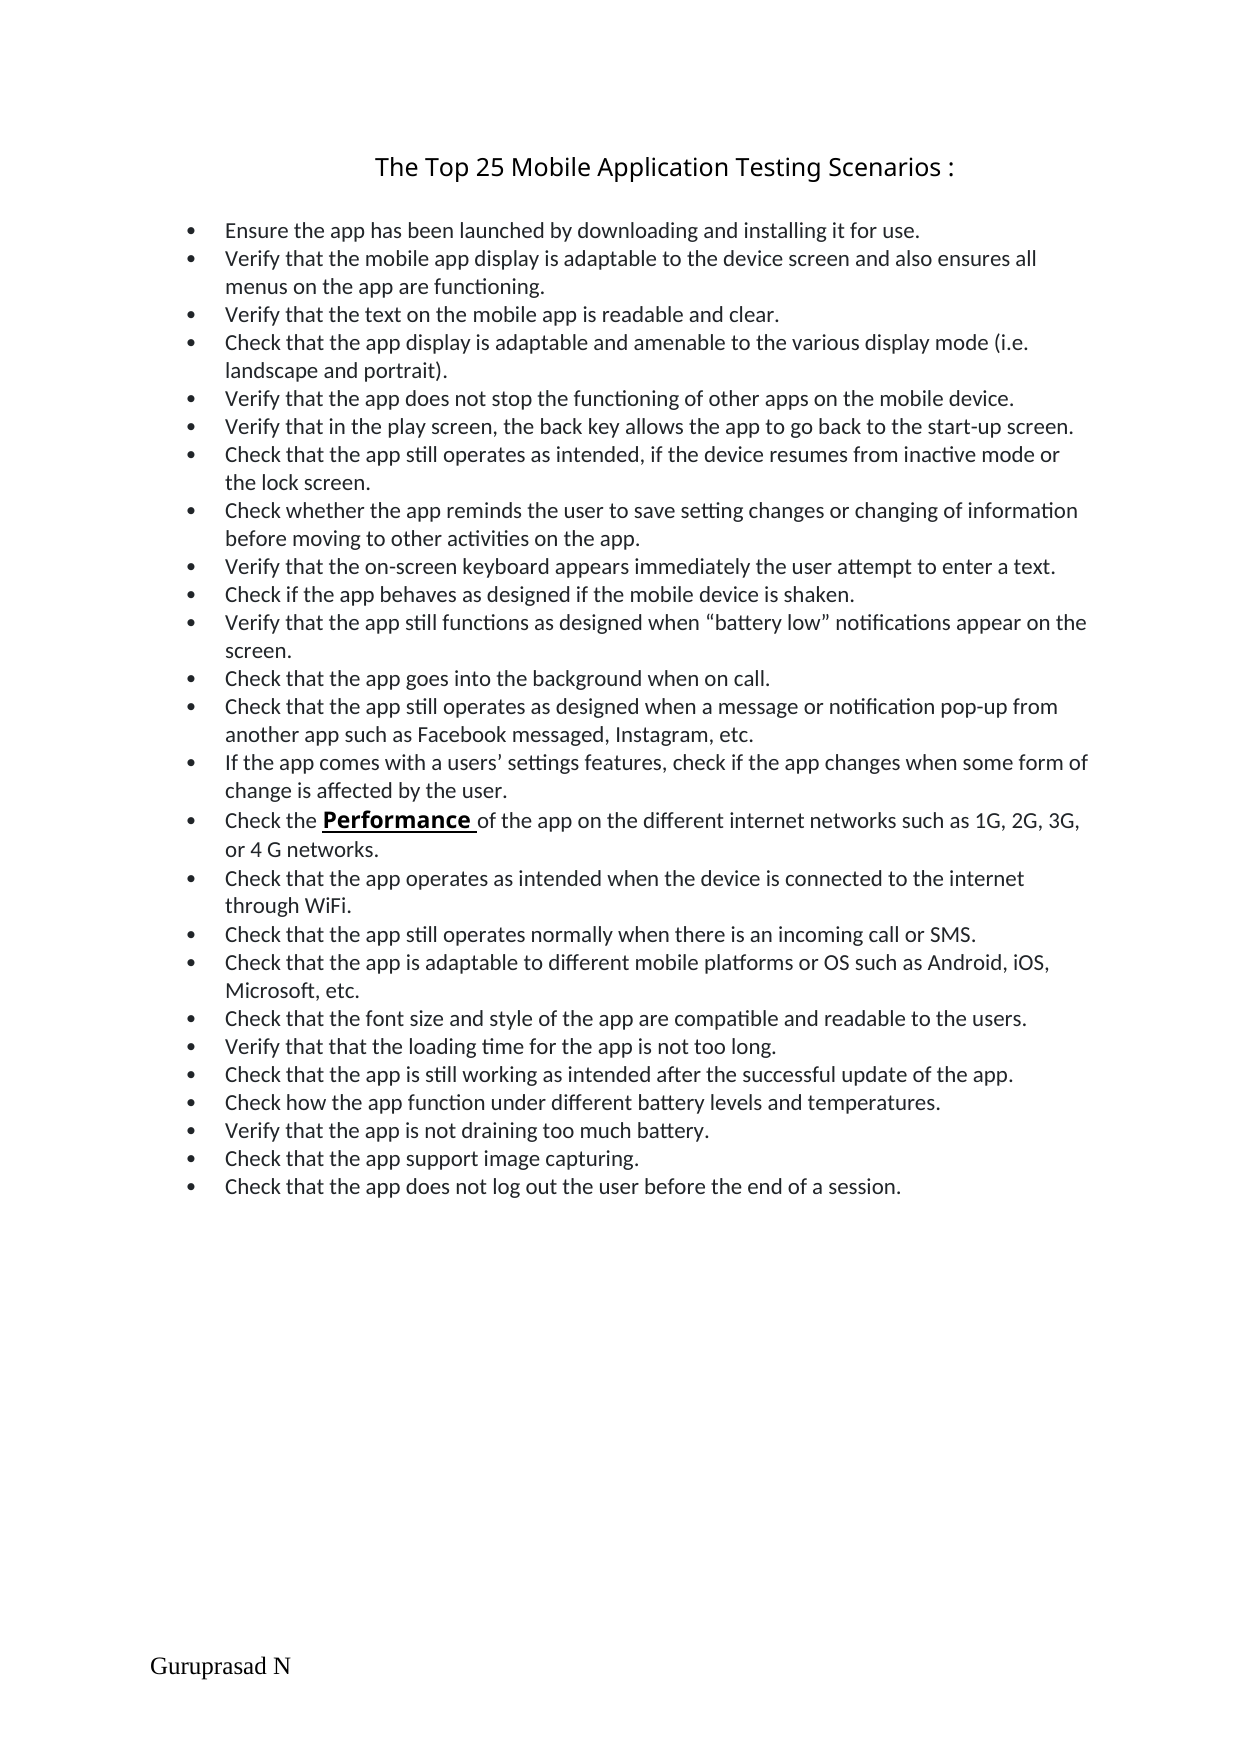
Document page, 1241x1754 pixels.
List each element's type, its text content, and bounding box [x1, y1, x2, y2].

list Check that the app still operates normally when there is an incoming call or SMS. [187, 920, 1090, 948]
list Verify that that the loading time for the app is not too long. [187, 1032, 1090, 1060]
list Verify that the app does not stop the functioning of other apps on the mobile device. [187, 384, 1090, 412]
list Check whether the app reminds the user to save setting changes or changing of information before moving to other activities on the app. [187, 496, 1090, 552]
list Verify that the text on the mobile app is readable and clear. [187, 300, 1090, 328]
list Check if the app behaves as designed if the mobile device is shaken. [187, 580, 1090, 608]
list Check that the app is adaptable to different mobile platforms or OS such as Android, iOS, Microsoft, etc. [187, 948, 1090, 1004]
list If the app comes with a users’ settings features, check if the app changes when some form of change is affected by the user. [187, 748, 1090, 804]
list Verify that the app still functions as designed when “battery low” notifications appear on the screen. [187, 608, 1090, 664]
list Check that the app operates as intended when the device is connected to the internet through WiFi. [187, 864, 1090, 920]
list Check that the app display is adaptable and amenable to the various display mode (i.e. landscape and portrait). [187, 328, 1090, 384]
list Check the Performance of the app on the different internet networks such as 1G, 2G, 3G, or 4 G networks. [187, 804, 1090, 864]
list Check that the font size and style of the app are compatible and readable to the users. [187, 1004, 1090, 1032]
list Check that the app is still working as intended after the successful update of the app. [187, 1060, 1090, 1088]
list Check that the app still operates as intended, if the device resumes from inactive mode or the lock screen. [187, 440, 1090, 496]
list Check that the app still operates as designed when a message or notification pop-up from another app such as Facebook messaged, Instagram, etc. [187, 692, 1090, 748]
list Verify that in the play screen, the back key allows the app to go back to the start-up screen. [187, 412, 1090, 440]
list Ensure the app has been launched by downloading and installing it for use. [187, 216, 1090, 244]
list Verify that the on-screen keyboard appears immediately the user attempt to enter a text. [187, 552, 1090, 580]
list Check that the app goes into the background when on call. [187, 664, 1090, 692]
subtitle The Top 25 Mobile Application Testing Scenarios : [300, 150, 1090, 184]
list Verify that the mobile app display is adaptable to the device screen and also ensures all menus on the app are functioning. [187, 244, 1090, 300]
list Check how the app function under different battery levels and temperatures. [187, 1088, 1090, 1116]
list Verify that the app is not draining too much battery. [187, 1116, 1090, 1144]
list Check that the app does not log out the user before the end of a session. [187, 1172, 1090, 1200]
list Check that the app support image capturing. [187, 1144, 1090, 1172]
